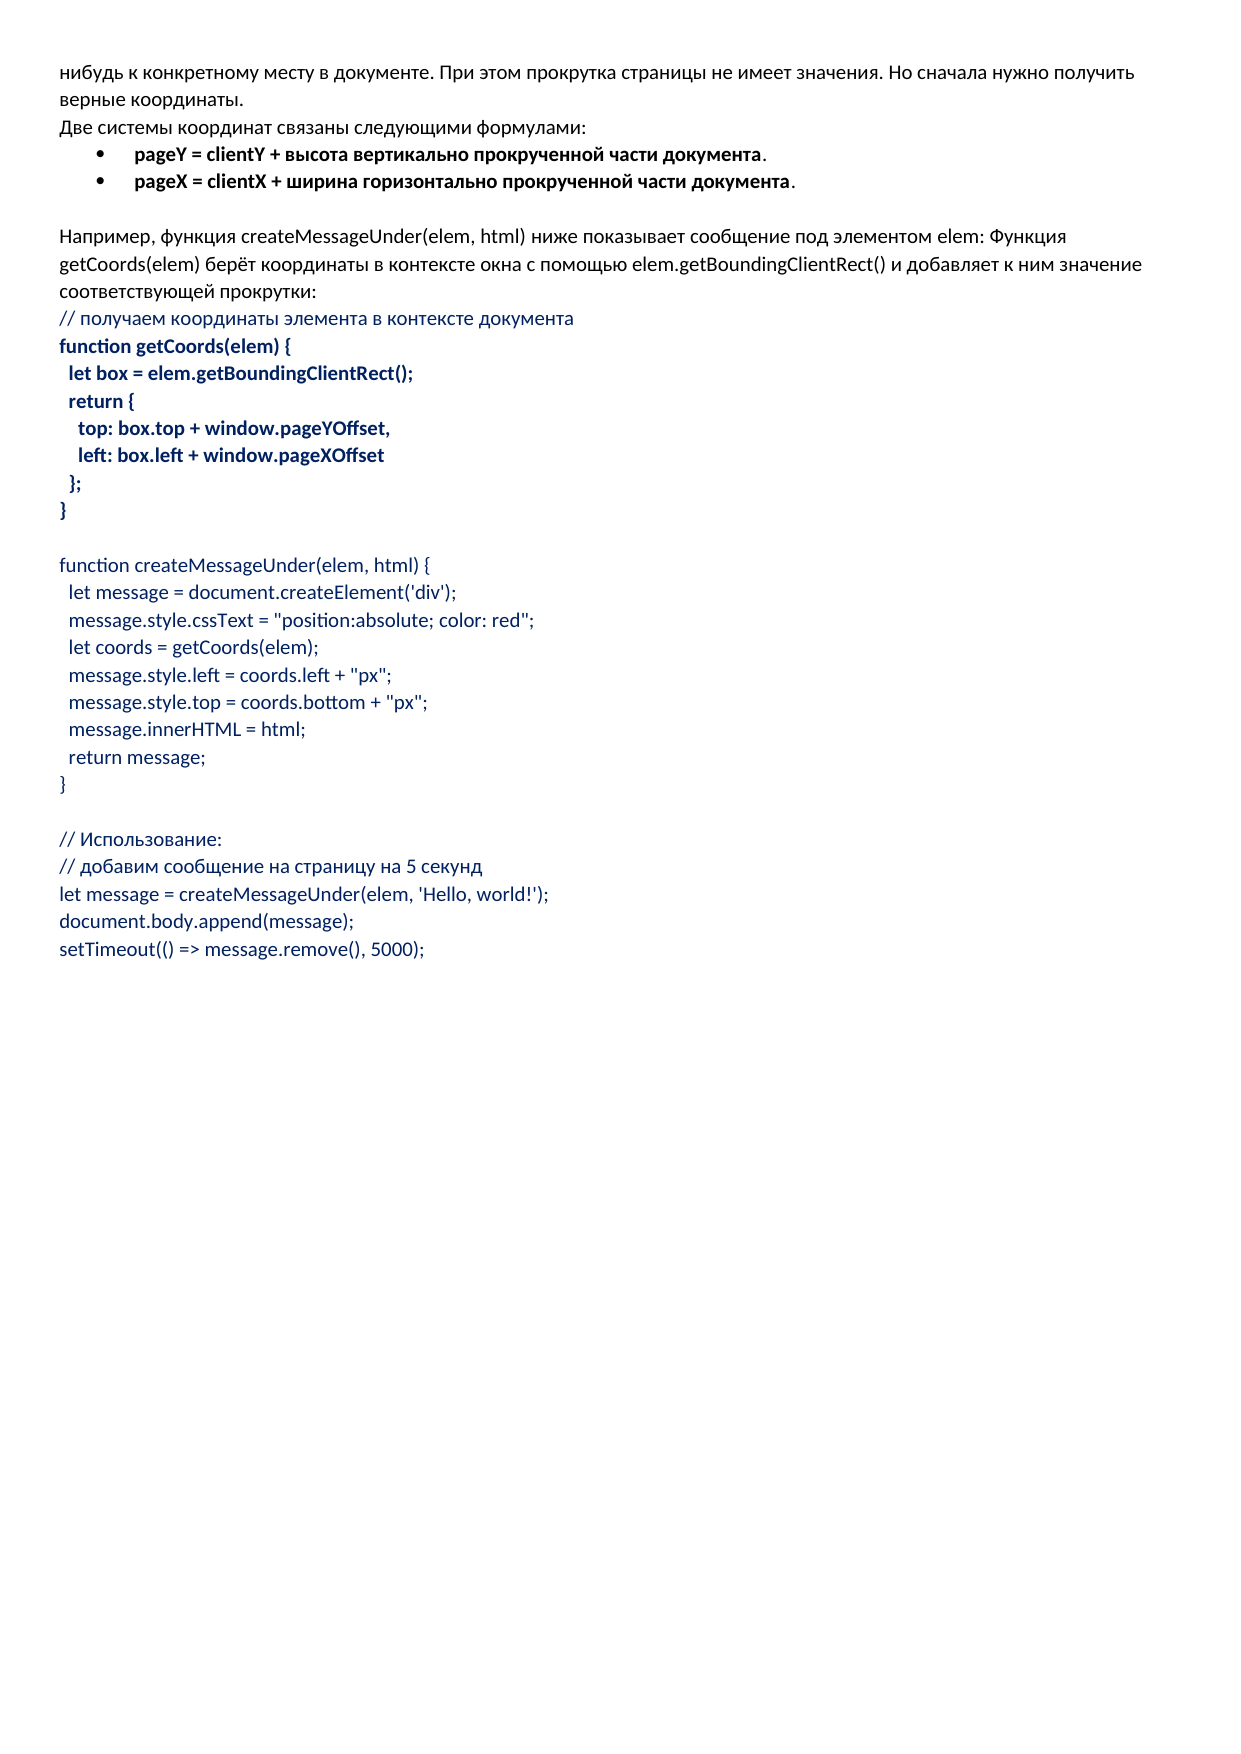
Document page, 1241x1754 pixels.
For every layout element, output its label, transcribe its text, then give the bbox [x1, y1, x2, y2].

text message.innerHTML = html; [59, 717, 1181, 742]
text return { [59, 388, 1181, 413]
text setTimeout(() => message.remove(), 5000); [59, 936, 1181, 961]
text top: box.top + window.pageYOffset, [59, 415, 1181, 441]
text let message = createMessageUnder(elem, 'Hello, world!'); [59, 881, 1181, 906]
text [59, 59, 1181, 112]
text Две системы координат связаны следующими формулами: [59, 114, 1181, 139]
list pageY = clientY + высота вертикально прокрученной части документа. [97, 141, 1181, 167]
text message.style.left = coords.left + "px"; [59, 662, 1181, 687]
text message.style.top = coords.bottom + "px"; [59, 689, 1181, 714]
text let message = document.createElement('div'); [59, 579, 1181, 605]
text // добавим сообщение на страницу на 5 секунд [59, 853, 1181, 879]
text left: box.left + window.pageXOffset [59, 443, 1181, 468]
text function createMessageUnder(elem, html) { [59, 552, 1181, 578]
text let box = elem.getBoundingClientRect(); [59, 360, 1181, 386]
text message.style.cssText = "position:absolute; color: red"; [59, 607, 1181, 632]
text document.body.append(message); [59, 908, 1181, 934]
list pageX = clientX + ширина горизонтально прокрученной части документа. [97, 169, 1181, 194]
text Например, функция createMessageUnder(elem, html) ниже показывает сообщение под элементом elem: Функция getCoords(elem) берёт координаты в контексте окна с помощью elem.getBoundingClientRect() и добавляет к ним значение соответствующей прокрутки: [59, 223, 1181, 304]
text }; [59, 470, 1181, 495]
text function getCoords(elem) { [59, 333, 1181, 358]
text } [59, 497, 1181, 523]
text let coords = getCoords(elem); [59, 634, 1181, 660]
text // Использование: [59, 826, 1181, 852]
text // получаем координаты элемента в контексте документа [59, 306, 1181, 331]
text return message; [59, 744, 1181, 769]
text } [59, 771, 1181, 797]
